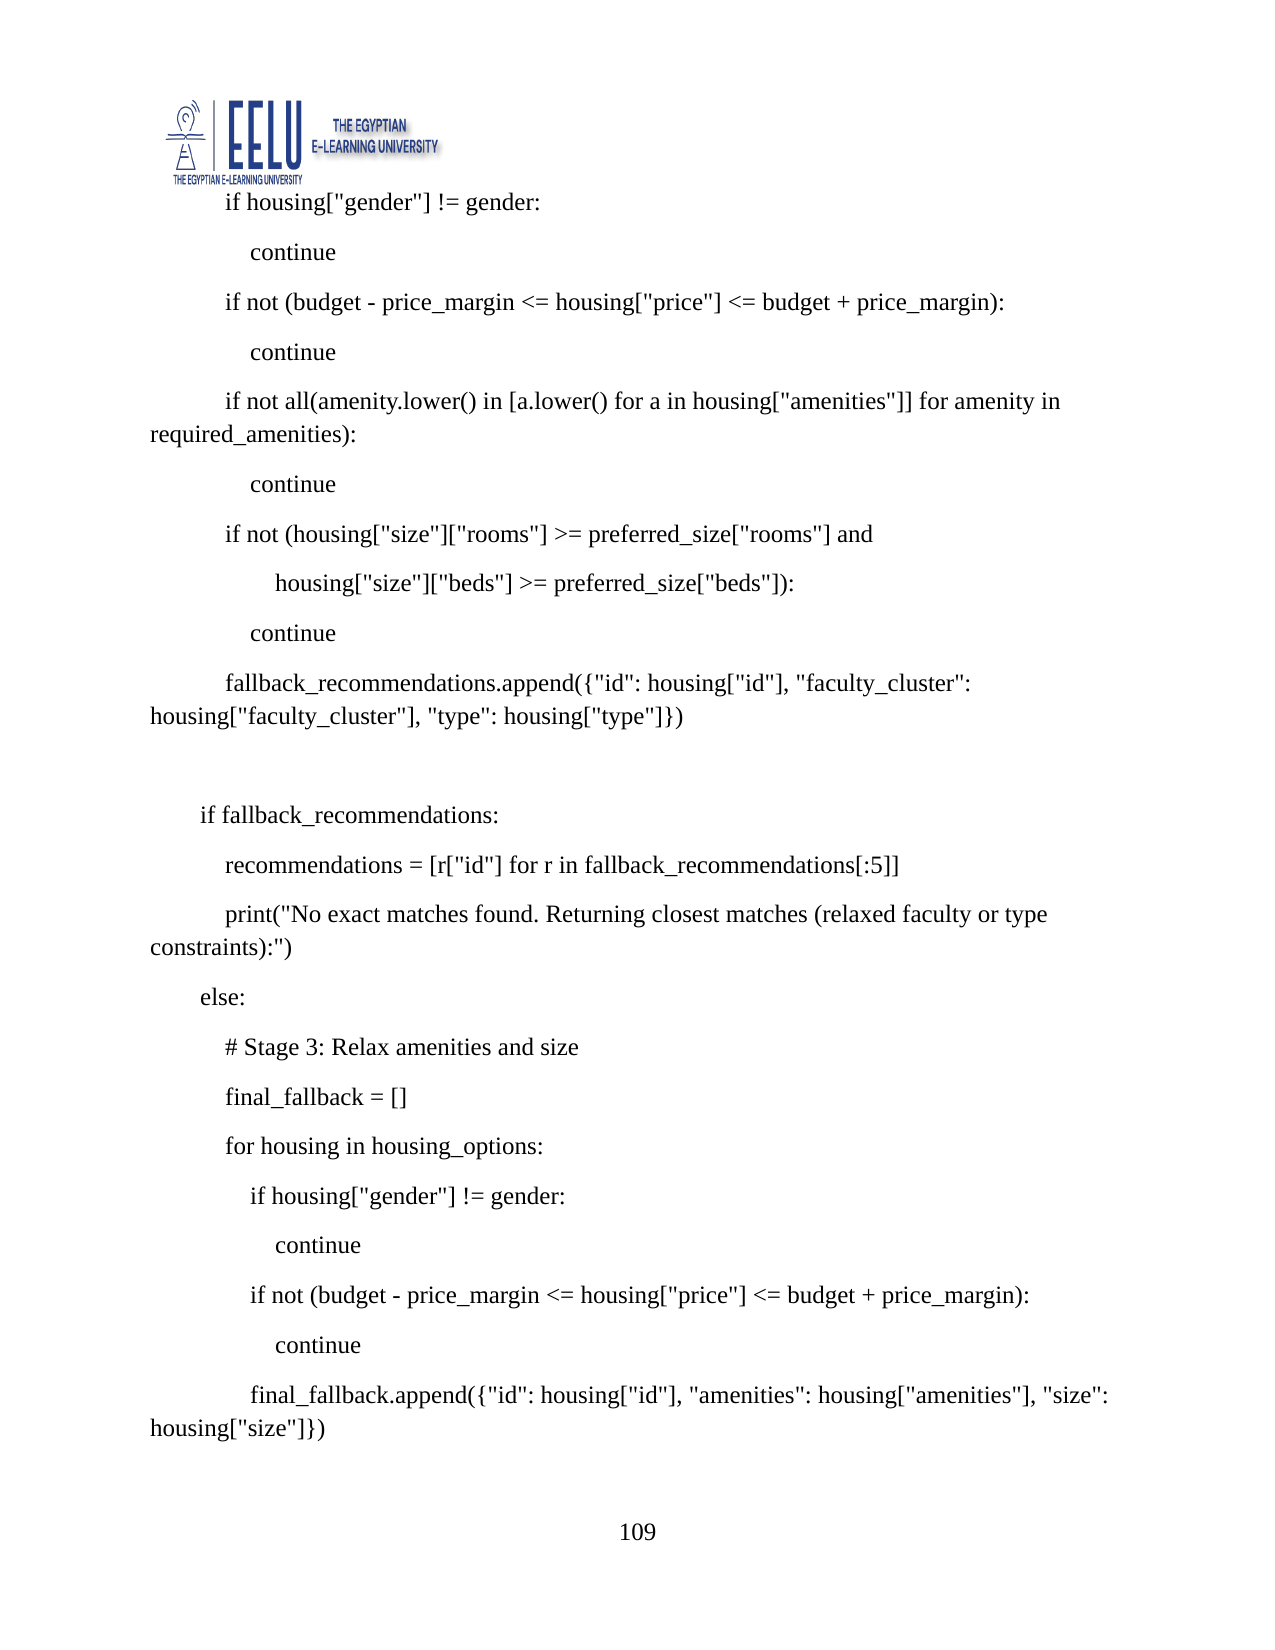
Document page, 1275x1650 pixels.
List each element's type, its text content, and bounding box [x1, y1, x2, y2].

text recommendations = [r["id"] for r in fallback_recommendations[:5]] [150, 850, 1125, 878]
text continue [150, 337, 1125, 365]
text # Stage 3: Relax amenities and size [150, 1032, 1125, 1061]
text if not (housing["size"]["rooms"] >= preferred_size["rooms"] and [150, 519, 1125, 547]
text if not (budget - price_margin <= housing["price"] <= budget + price_margin): [150, 1280, 1125, 1309]
text final_fallback = [] [150, 1082, 1125, 1110]
text continue [150, 618, 1125, 647]
text if housing["gender"] != gender: [150, 1181, 1125, 1210]
text if not all(amenity.lower() in [a.lower() for a in housing["amenities"]] for amenity in required_amenities): [150, 386, 1125, 448]
text if housing["gender"] != gender: [150, 187, 1125, 216]
text if fallback_recommendations: [150, 800, 1125, 829]
picture [150, 75, 444, 188]
text if not (budget - price_margin <= housing["price"] <= budget + price_margin): [150, 287, 1125, 316]
text continue [150, 1231, 1125, 1259]
text else: [150, 982, 1125, 1011]
text fallback_recommendations.append({"id": housing["id"], "faculty_cluster": housing["faculty_cluster"], "type": housing["type"]}) [150, 668, 1125, 729]
text final_fallback.append({"id": housing["id"], "amenities": housing["amenities"], "size": housing["size"]}) [150, 1380, 1125, 1441]
text print("No exact matches found. Returning closest matches (relaxed faculty or type constraints):") [150, 899, 1125, 961]
text continue [150, 469, 1125, 498]
text housing["size"]["beds"] >= preferred_size["beds"]): [150, 568, 1125, 597]
text for housing in housing_options: [150, 1131, 1125, 1160]
text continue [150, 237, 1125, 266]
text continue [150, 1330, 1125, 1359]
